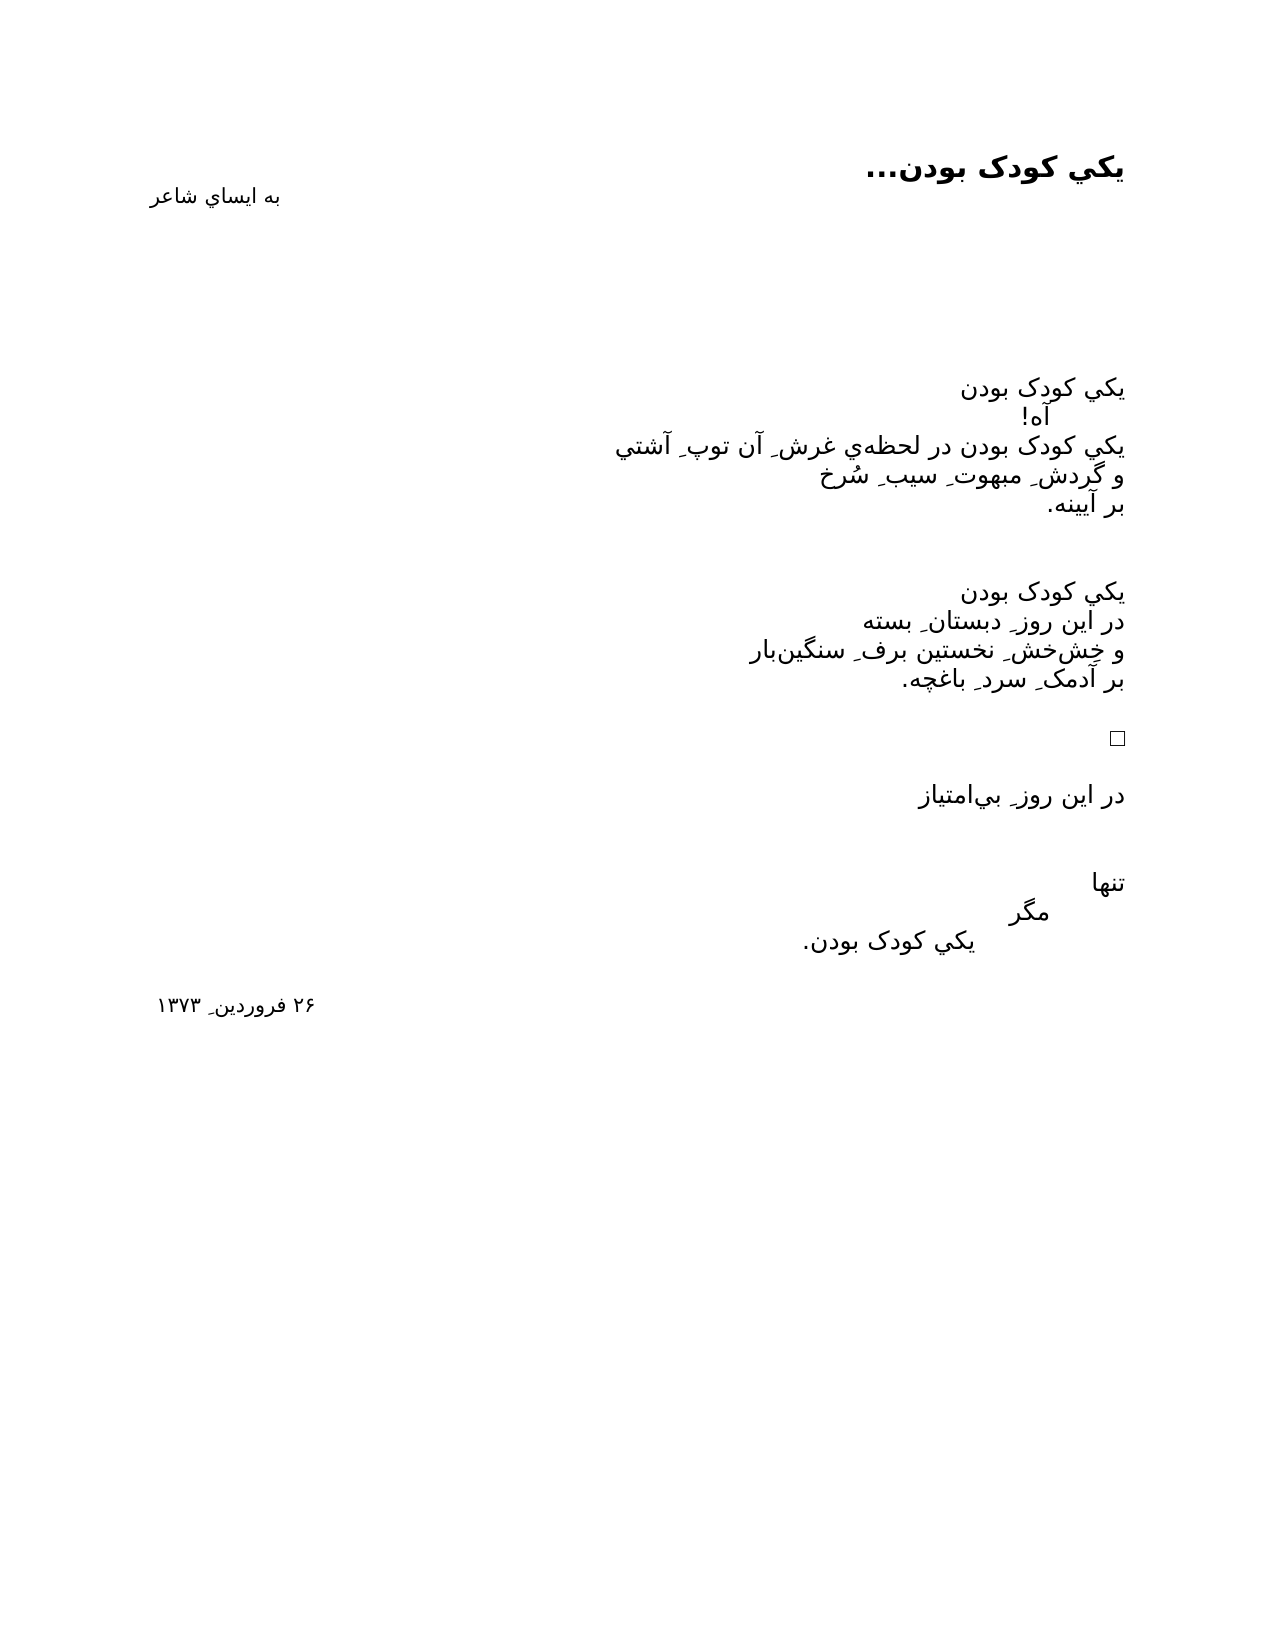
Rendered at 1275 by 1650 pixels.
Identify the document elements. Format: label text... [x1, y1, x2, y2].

text بر آيينه. [150, 489, 1125, 519]
text و گردش ِ مبهوت ِ سيب ِ سُرخ [150, 460, 1125, 489]
text يکي کودک بودن. [150, 927, 1125, 956]
text يکي کودک بودن... [150, 150, 1125, 184]
text به ايساي شاعر [150, 184, 1125, 208]
text تنها [150, 868, 1125, 897]
text مگر [150, 897, 1125, 927]
text آه! [150, 402, 1125, 431]
text و خِش‌خش ِ نخستين برف ِ سنگين‌بار [150, 635, 1125, 664]
text بر آدمک ِ سرد ِ باغچه. [150, 664, 1125, 694]
text يکي کودک بودن در لحظه‌ي غرش ِ آن توپ ِ آشتي [150, 431, 1125, 460]
text در اين روز ِ دبستان ِ بسته [150, 606, 1125, 635]
text در اين روز ِ بي‌امتياز [150, 781, 1125, 810]
text ۲۶ فروردين ِ ۱۳۷۳ [150, 993, 1125, 1017]
text □ [150, 723, 1125, 752]
text يکي کودک بودن [150, 577, 1125, 606]
text يکي کودک بودن [150, 373, 1125, 402]
